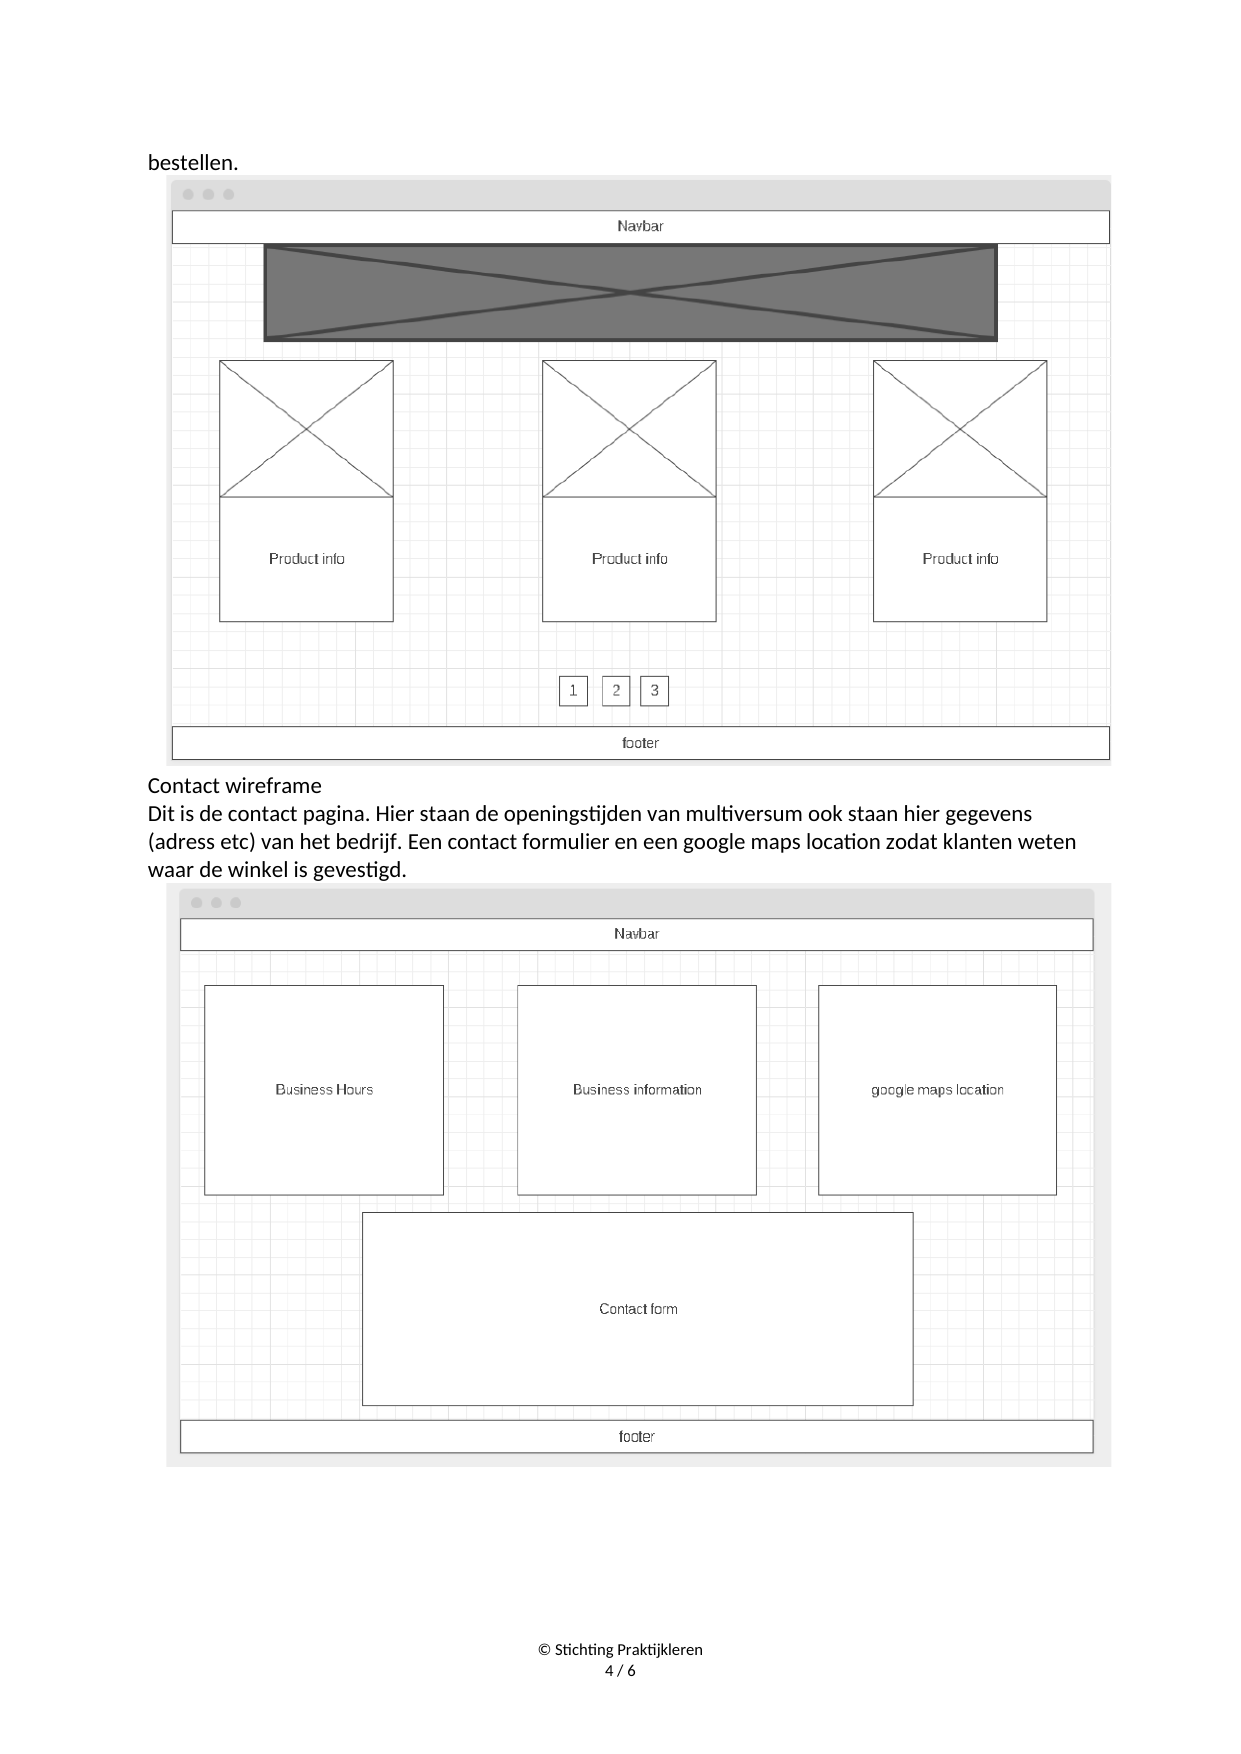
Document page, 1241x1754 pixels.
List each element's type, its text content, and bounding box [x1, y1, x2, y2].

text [148, 148, 1093, 771]
text Contact wireframe Dit is de contact pagina. Hier staan de openingstijden van multiversum ook staan hier gegevens (adress etc) van het bedrijf. Een contact formulier en een google maps location zodat klanten weten waar de winkel is gevestigd. [148, 771, 1093, 883]
